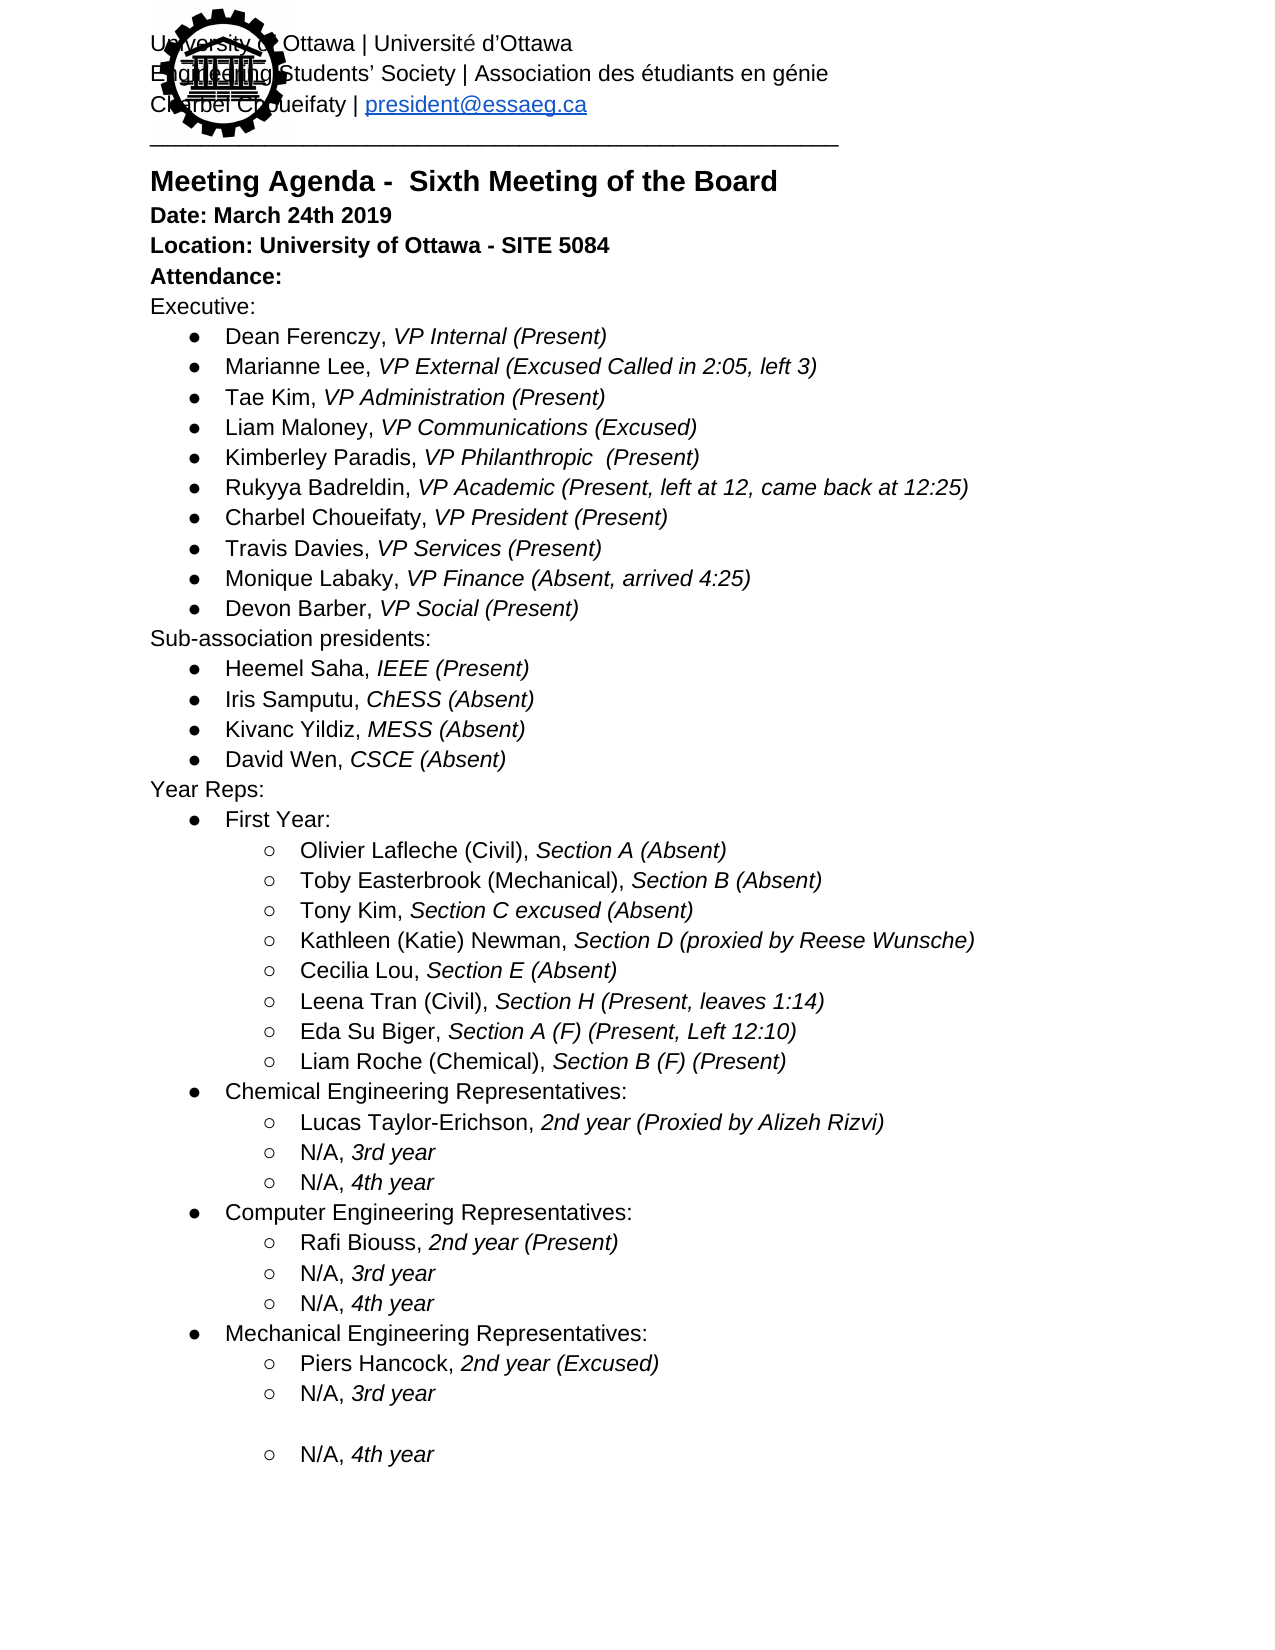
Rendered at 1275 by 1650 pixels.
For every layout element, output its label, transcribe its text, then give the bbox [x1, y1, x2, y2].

text Attendance: [150, 263, 1125, 289]
picture [285, 37, 293, 49]
list Computer Engineering Representatives: [187, 1199, 1125, 1225]
list Chemical Engineering Representatives: [187, 1078, 1125, 1104]
list Liam Roche (Chemical), Section B (F) (Present) [262, 1048, 1125, 1074]
list N/A, 4th year [262, 1441, 1125, 1467]
list Tony Kim, Section C excused (Absent) [262, 897, 1125, 923]
picture [153, 7, 293, 140]
list Olivier Lafleche (Civil), Section A (Absent) [262, 837, 1125, 863]
list N/A, 3rd year [262, 1139, 1125, 1165]
list Rukyya Badreldin, VP Academic (Present, left at 12, came back at 12:25) [187, 474, 1125, 500]
list N/A, 3rd year [262, 1380, 1125, 1407]
list Leena Tran (Civil), Section H (Present, leaves 1:14) [262, 988, 1125, 1014]
list Tae Kim, VP Administration (Present) [187, 383, 1125, 410]
list Toby Easterbrook (Mechanical), Section B (Absent) [262, 867, 1125, 893]
text Date: March 24th 2019 [150, 202, 1125, 228]
list Kivanc Yildiz, MESS (Absent) [187, 716, 1125, 742]
list David Wen, CSCE (Absent) [187, 746, 1125, 772]
list Monique Labaky, VP Finance (Absent, arrived 4:25) [187, 565, 1125, 591]
text Year Reps: [150, 776, 1125, 802]
text Sub-association presidents: [150, 625, 1125, 651]
list Rafi Biouss, 2nd year (Present) [262, 1229, 1125, 1256]
list Piers Hancock, 2nd year (Excused) [262, 1350, 1125, 1376]
list First Year: [187, 806, 1125, 833]
list Kathleen (Katie) Newman, Section D (proxied by Reese Wunsche) [262, 927, 1125, 953]
list Lucas Taylor-Erichson, 2nd year (Proxied by Alizeh Rizvi) [262, 1108, 1125, 1135]
list Liam Maloney, VP Communications (Excused) [187, 414, 1125, 440]
list N/A, 3rd year [262, 1259, 1125, 1286]
list Iris Samputu, ChESS (Absent) [187, 686, 1125, 712]
list Travis Davies, VP Services (Present) [187, 534, 1125, 561]
list Devon Barber, VP Social (Present) [187, 595, 1125, 621]
list Charbel Choueifaty, VP President (Present) [187, 504, 1125, 531]
list Mechanical Engineering Representatives: [187, 1320, 1125, 1346]
list Eda Su Biger, Section A (F) (Present, Left 12:10) [262, 1018, 1125, 1044]
text Executive: [150, 293, 1125, 319]
list Cecilia Lou, Section E (Absent) [262, 957, 1125, 984]
text Location: University of Ottawa - SITE 5084 [150, 232, 1125, 259]
list N/A, 4th year [262, 1290, 1125, 1316]
list Marianne Lee, VP External (Excused Called in 2:05, left 3) [187, 353, 1125, 379]
list Dean Ferenczy, VP Internal (Present) [187, 323, 1125, 349]
text Meeting Agenda - Sixth Meeting of the Board [150, 164, 1125, 197]
list Kimberley Paradis, VP Philanthropic (Present) [187, 444, 1125, 470]
list N/A, 4th year [262, 1169, 1125, 1195]
list Heemel Saha, IEEE (Present) [187, 655, 1125, 682]
